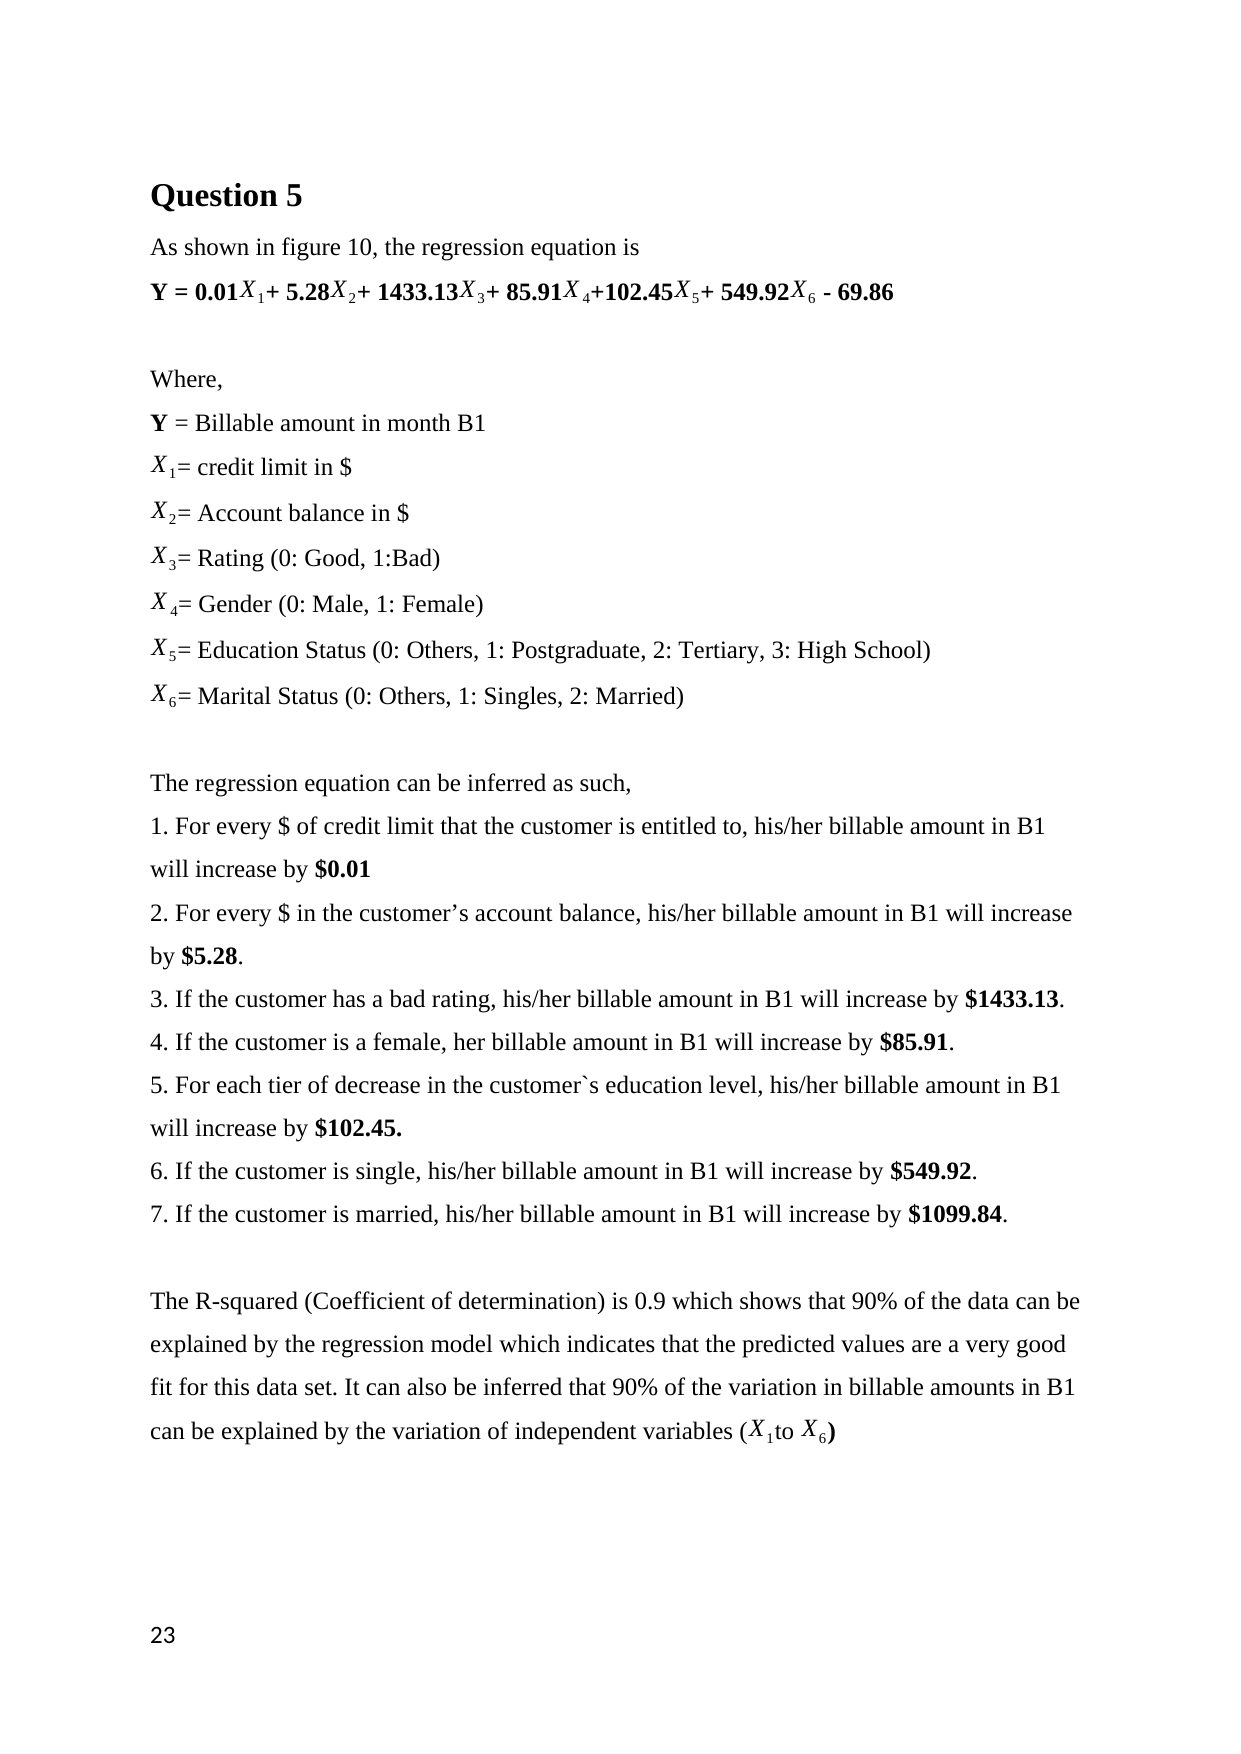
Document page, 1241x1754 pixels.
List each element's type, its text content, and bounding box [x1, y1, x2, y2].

text As shown in figure 10, the regression equation is [150, 232, 1090, 261]
text The R-squared (Coefficient of determination) is 0.9 which shows that 90% of the data can be explained by the regression model which indicates that the predicted values are a very good fit for this data set. It can also be inferred that 90% of the variation in billable amounts in B1 can be explained by the variation of independent variables (to ) [150, 1286, 1090, 1446]
text 1. For every $ of credit limit that the customer is entitled to, his/her billable amount in B1 will increase by $0.01 [150, 811, 1090, 883]
text = Gender (0: Male, 1: Female) [150, 588, 1090, 619]
text = Account balance in $ [150, 496, 1090, 528]
subtitle Question 5 [150, 175, 1090, 213]
text = Rating (0: Good, 1:Bad) [150, 542, 1090, 573]
text 6. If the customer is single, his/her billable amount in B1 will increase by $549.92. [150, 1156, 1090, 1185]
text 4. If the customer is a female, her billable amount in B1 will increase by $85.91. [150, 1027, 1090, 1056]
text The regression equation can be inferred as such, [150, 768, 1090, 797]
text 5. For each tier of decrease in the customer`s education level, his/her billable amount in B1 will increase by $102.45. [150, 1070, 1090, 1142]
text Where, [150, 364, 1090, 393]
text = Marital Status (0: Others, 1: Singles, 2: Married) [150, 679, 1090, 711]
text = credit limit in $ [150, 451, 1090, 482]
text 2. For every $ in the customer’s account balance, his/her billable amount in B1 will increase by $5.28. [150, 898, 1090, 969]
text Y = Billable amount in month B1 [150, 408, 1090, 436]
text Y = 0.01+ 5.28+ 1433.13+ 85.91+102.45+ 549.92 - 69.86 [150, 276, 1090, 307]
text 7. If the customer is married, his/her billable amount in B1 will increase by $1099.84. [150, 1199, 1090, 1228]
text = Education Status (0: Others, 1: Postgraduate, 2: Tertiary, 3: High School) [150, 634, 1090, 665]
text 3. If the customer has a bad rating, his/her billable amount in B1 will increase by $1433.13. [150, 984, 1090, 1013]
